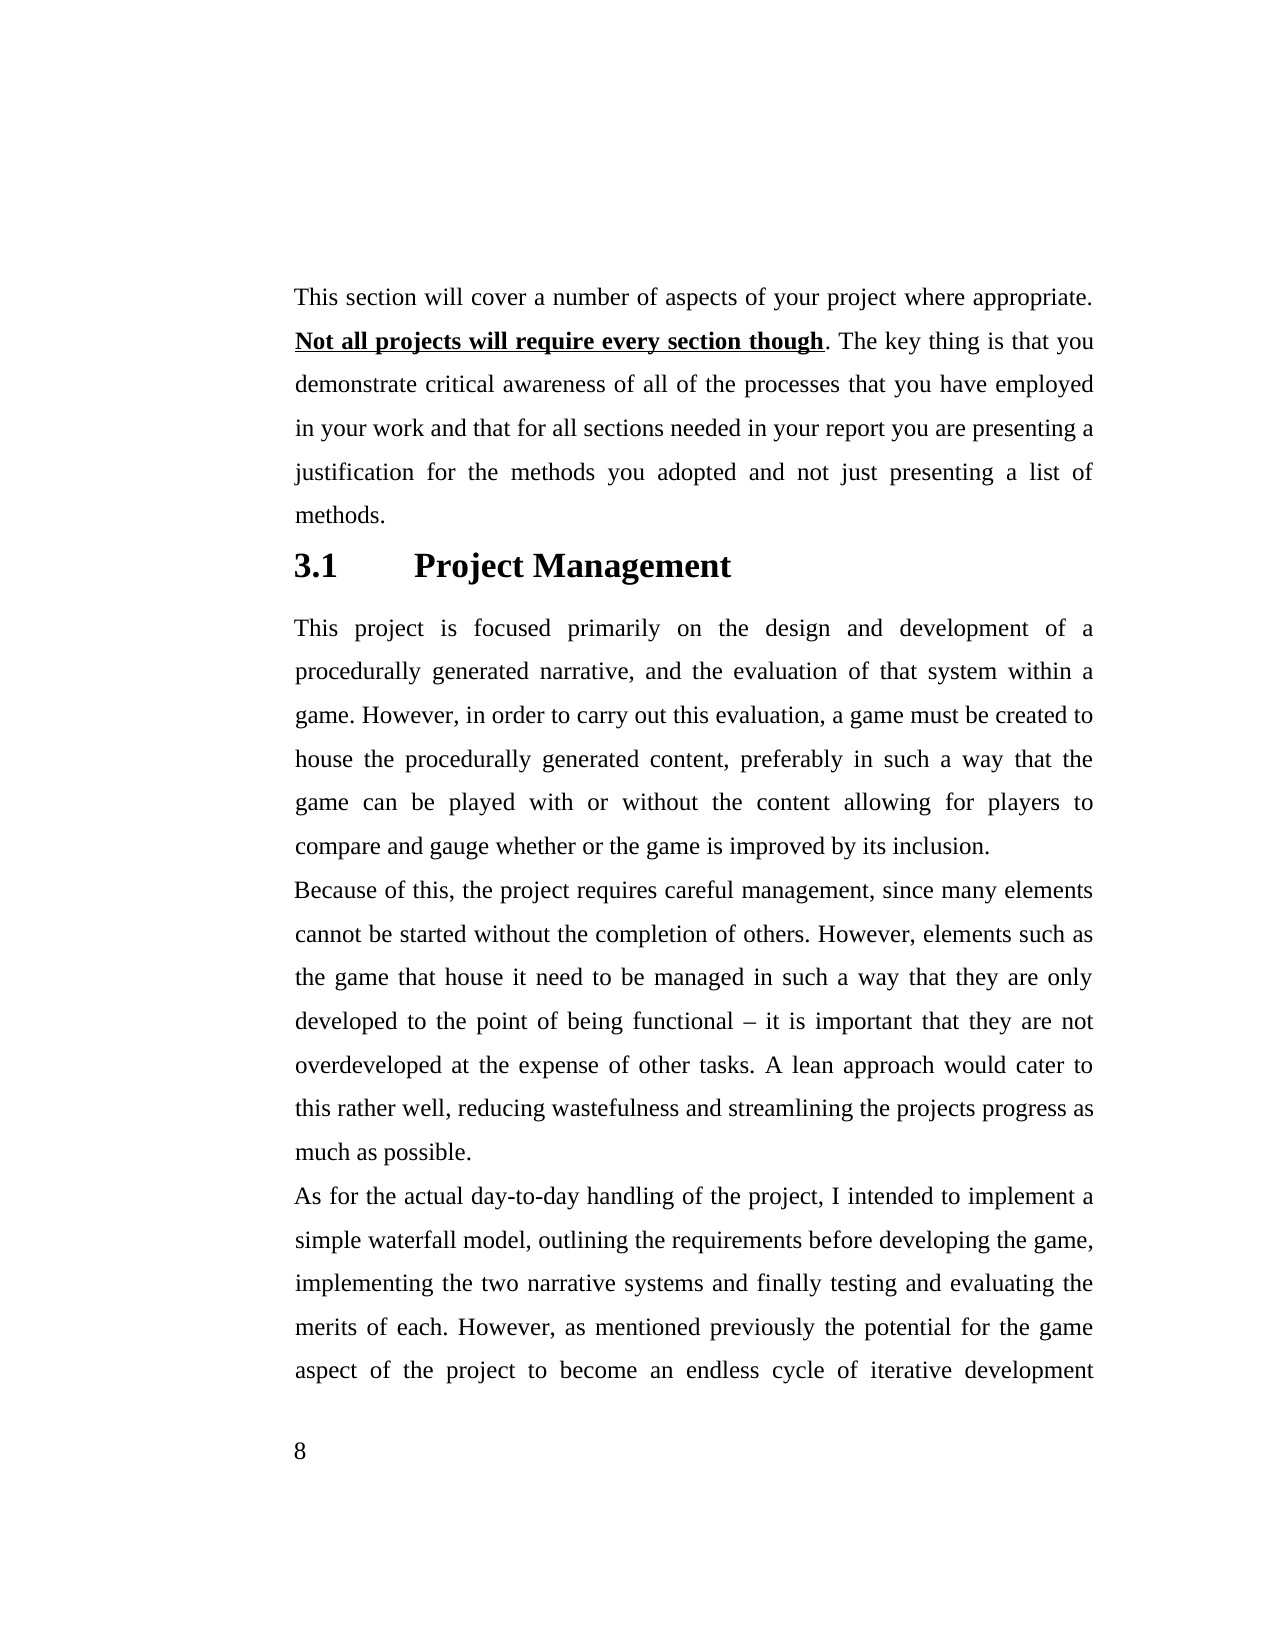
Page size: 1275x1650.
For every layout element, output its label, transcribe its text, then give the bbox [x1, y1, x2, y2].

text This project is focused primarily on the design and development of a procedurally generated narrative, and the evaluation of that system within a game. However, in order to carry out this evaluation, a game must be created to house the procedurally generated content, preferably in such a way that the game can be played with or without the content allowing for players to compare and gauge whether or the game is improved by its inclusion. [294, 613, 1094, 860]
subtitle 3.1 Project Management [294, 544, 1094, 585]
text Because of this, the project requires careful management, since many elements cannot be started without the completion of others. However, elements such as the game that house it need to be managed in such a way that they are only developed to the point of being functional – it is important that they are not overdeveloped at the expense of other tasks. A lean approach would cater to this rather well, reducing wastefulness and streamlining the projects progress as much as possible. [294, 875, 1094, 1166]
